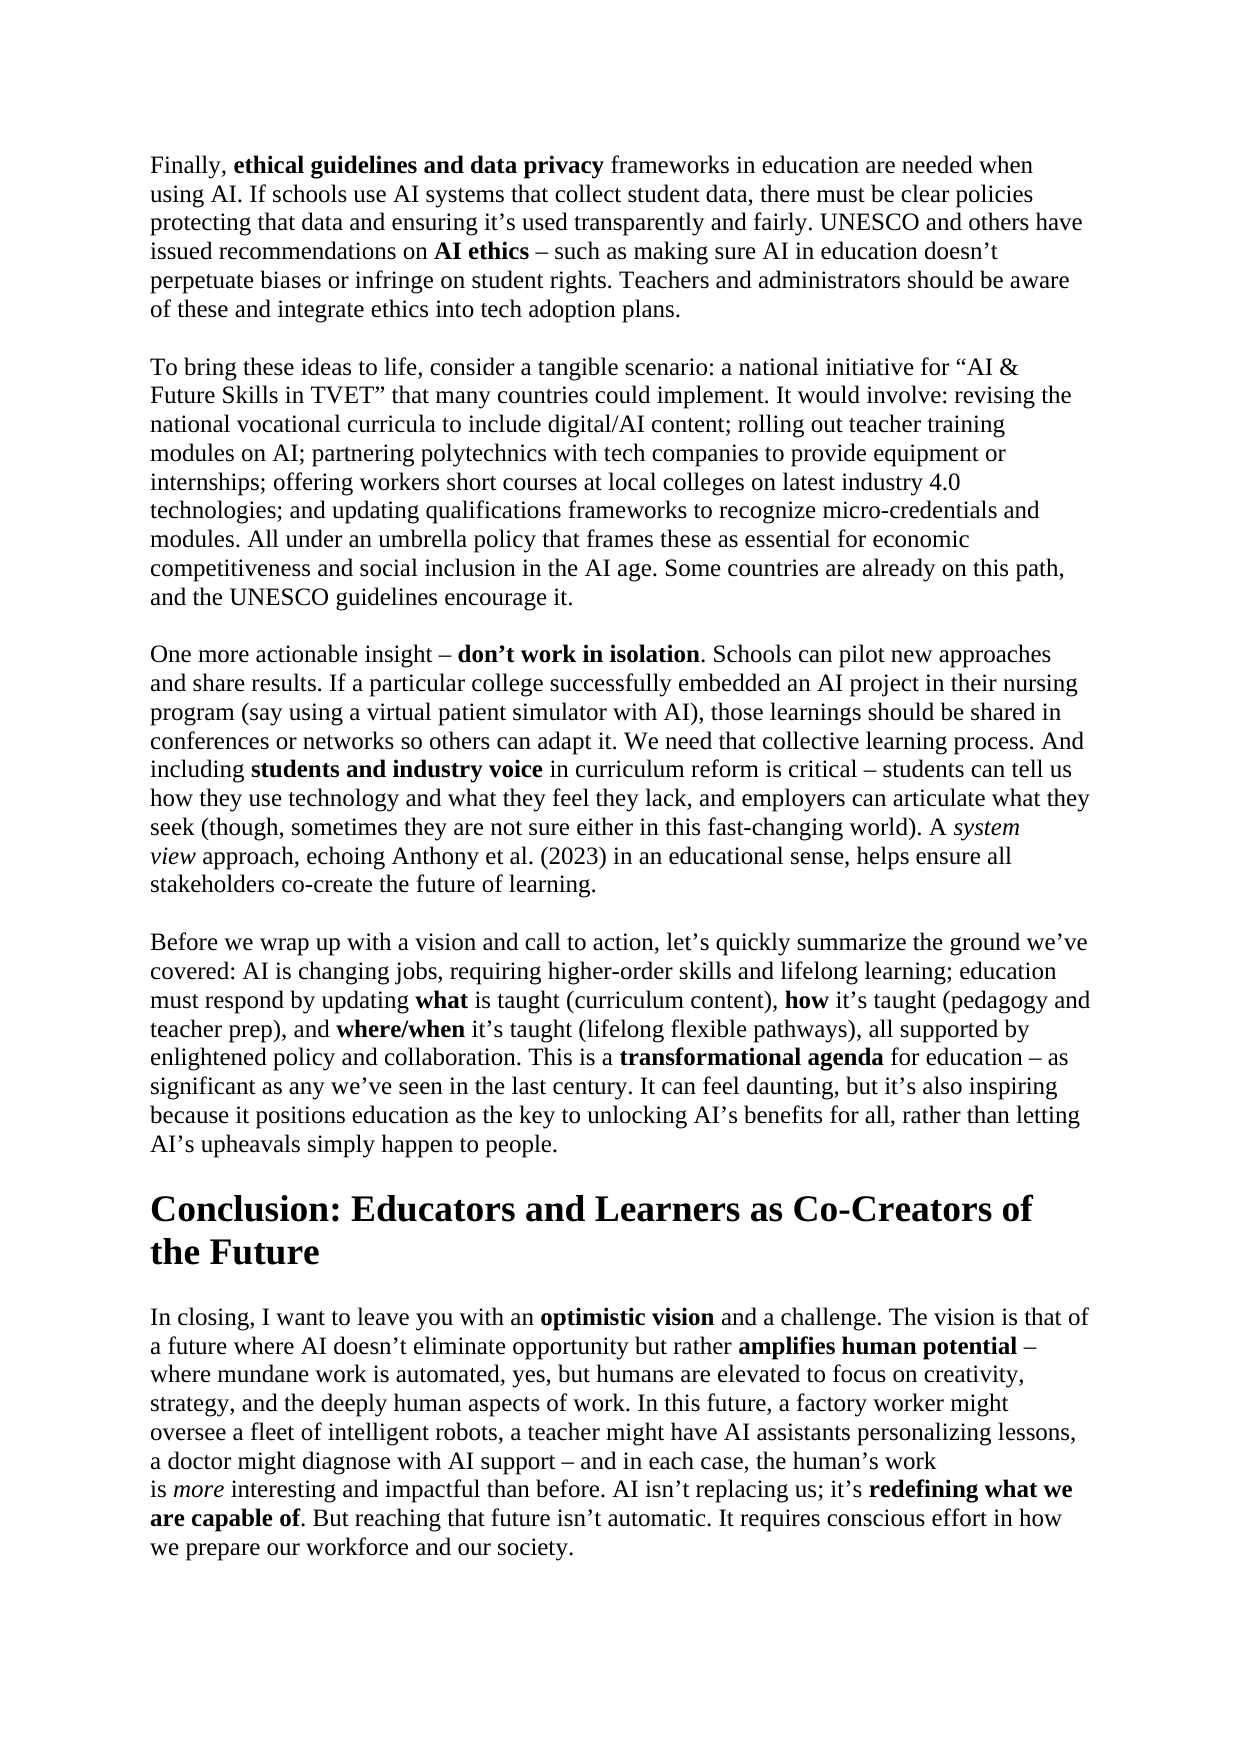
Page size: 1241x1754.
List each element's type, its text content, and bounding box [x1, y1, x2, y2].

text To bring these ideas to life, consider a tangible scenario: a national initiative for “AI & Future Skills in TVET” that many countries could implement. It would involve: revising the national vocational curricula to include digital/AI content; rolling out teacher training modules on AI; partnering polytechnics with tech companies to provide equipment or internships; offering workers short courses at local colleges on latest industry 4.0 technologies; and updating qualifications frameworks to recognize micro-credentials and modules. All under an umbrella policy that frames these as essential for economic competitiveness and social inclusion in the AI age. Some countries are already on this path, and the UNESCO guidelines encourage it. [150, 352, 1090, 610]
text Before we wrap up with a vision and call to action, let’s quickly summarize the ground we’ve covered: AI is changing jobs, requiring higher-order skills and lifelong learning; education must respond by updating what is taught (curriculum content), how it’s taught (pedagogy and teacher prep), and where/when it’s taught (lifelong flexible pathways), all supported by enlightened policy and collaboration. This is a transformational agenda for education – as significant as any we’ve seen in the last century. It can feel daunting, but it’s also inspiring because it positions education as the key to unlocking AI’s benefits for all, rather than letting AI’s upheavals simply happen to people. [150, 927, 1090, 1157]
text Finally, ethical guidelines and data privacy frameworks in education are needed when using AI. If schools use AI systems that collect student data, there must be clear policies protecting that data and ensuring it’s used transparently and fairly. UNESCO and others have issued recommendations on AI ethics – such as making sure AI in education doesn’t perpetuate biases or infringe on student rights. Teachers and administrators should be aware of these and integrate ethics into tech adoption plans. [150, 150, 1090, 322]
text Conclusion: Educators and Learners as Co-Creators of the Future [150, 1187, 1090, 1273]
text One more actionable insight – don’t work in isolation. Schools can pilot new approaches and share results. If a particular college successfully embedded an AI project in their nursing program (say using a virtual patient simulator with AI), those learnings should be shared in conferences or networks so others can adapt it. We need that collective learning process. And including students and industry voice in curriculum reform is critical – students can tell us how they use technology and what they feel they lack, and employers can articulate what they seek (though, sometimes they are not sure either in this fast-changing world). A system view approach, echoing Anthony et al. (2023) in an educational sense, helps ensure all stakeholders co-create the future of learning. [150, 639, 1090, 898]
text In closing, I want to leave you with an optimistic vision and a challenge. The vision is that of a future where AI doesn’t eliminate opportunity but rather amplifies human potential – where mundane work is automated, yes, but humans are elevated to focus on creativity, strategy, and the deeply human aspects of work. In this future, a factory worker might oversee a fleet of intelligent robots, a teacher might have AI assistants personalizing lessons, a doctor might diagnose with AI support – and in each case, the human’s work is more interesting and impactful than before. AI isn’t replacing us; it’s redefining what we are capable of. But reaching that future isn’t automatic. It requires conscious effort in how we prepare our workforce and our society. [150, 1302, 1090, 1561]
